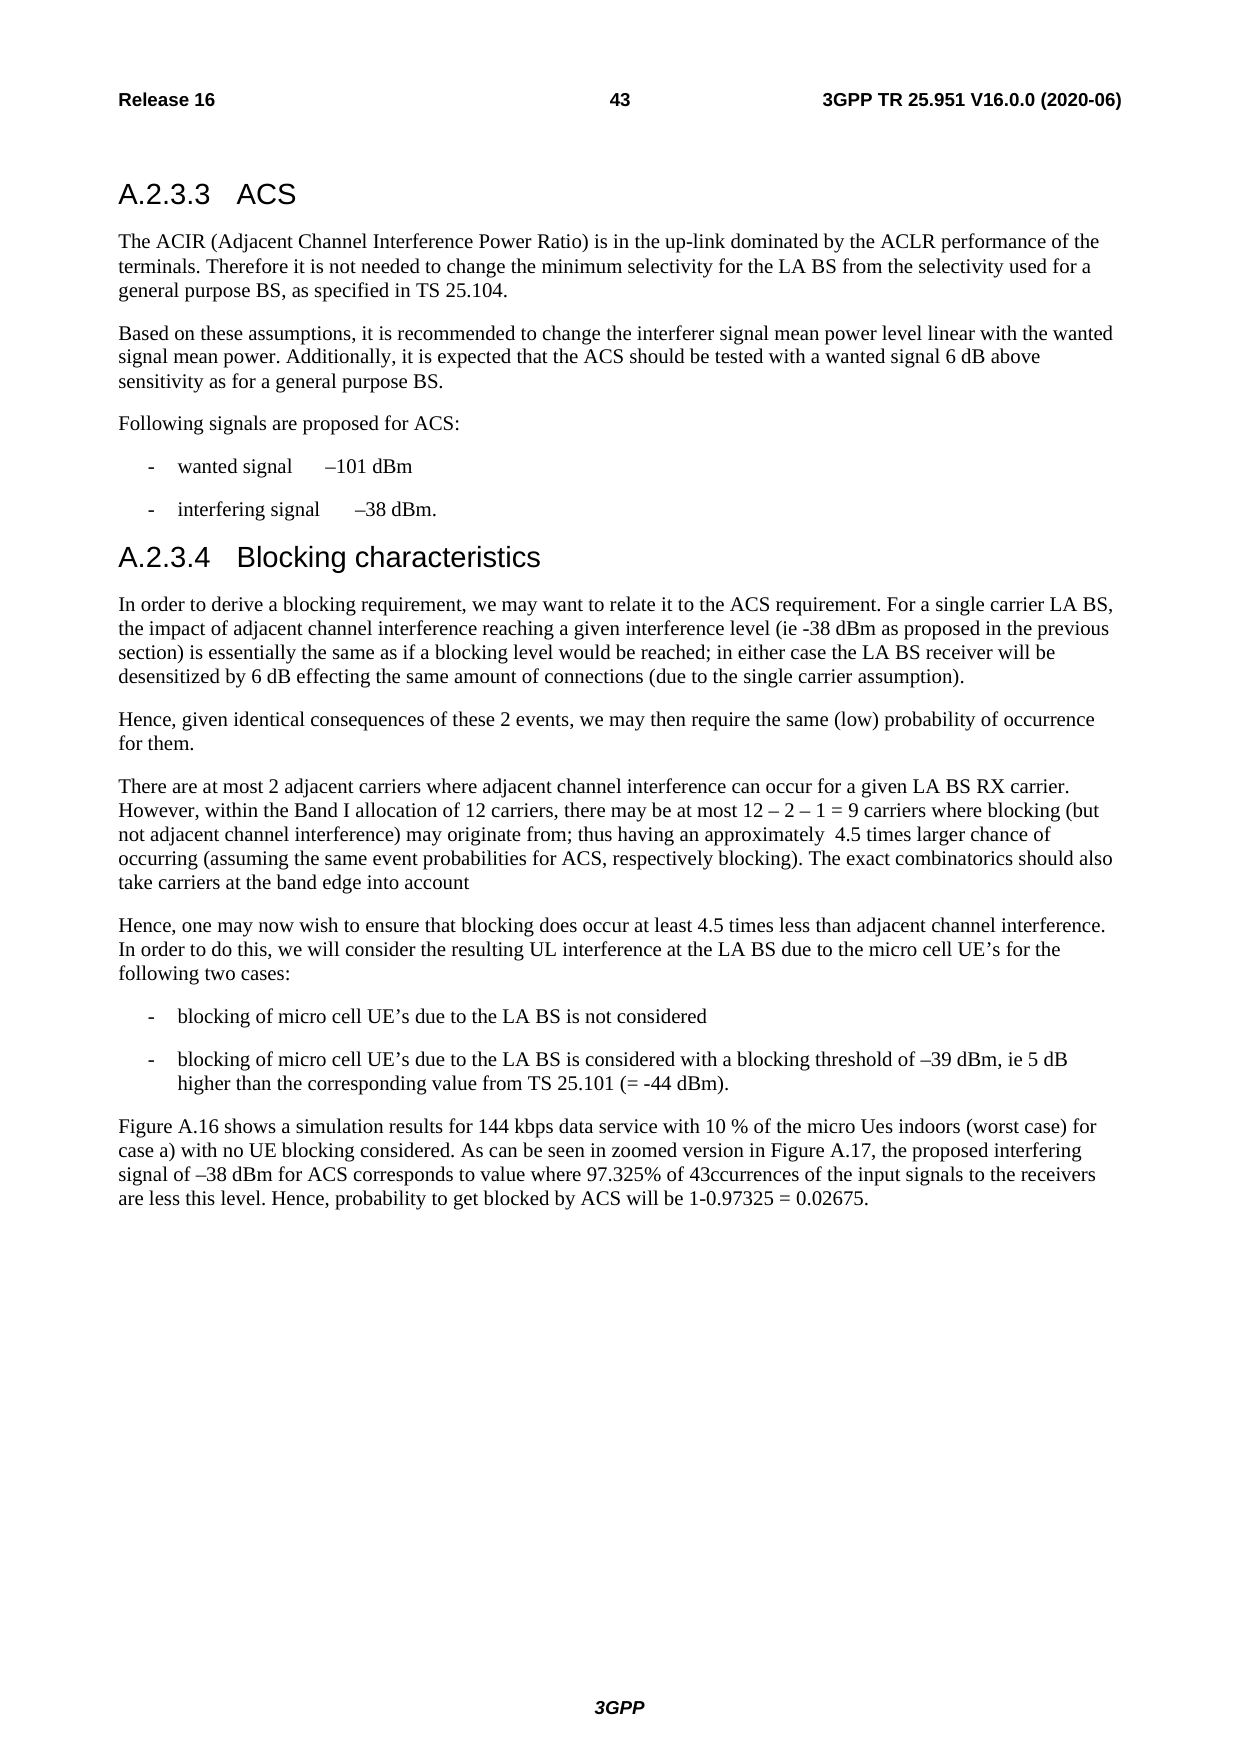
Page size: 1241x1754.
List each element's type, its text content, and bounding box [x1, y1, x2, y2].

text There are at most 2 adjacent carriers where adjacent channel interference can occur for a given LA BS RX carrier. However, within the Band I allocation of 12 carriers, there may be at most 12 – 2 – 1 = 9 carriers where blocking (but not adjacent channel interference) may originate from; thus having an approximately 4.5 times larger chance of occurring (assuming the same event probabilities for ACS, respectively blocking). The exact combinatorics should also take carriers at the band edge into account [118, 774, 1122, 894]
subtitle A.2.3.4 Blocking characteristics [118, 540, 1122, 573]
text Hence, one may now wish to ensure that blocking does occur at least 4.5 times less than adjacent channel interference. In order to do this, we will consider the resulting UL interference at the LA BS due to the micro cell UE’s for the following two cases: [118, 913, 1122, 985]
text Based on these assumptions, it is recommended to change the interferer signal mean power level linear with the wanted signal mean power. Additionally, it is expected that the ACS should be tested with a wanted signal 6 dB above sensitivity as for a general purpose BS. [118, 320, 1122, 393]
text - interfering signal –38 dBm. [148, 497, 1122, 521]
text In order to derive a blocking requirement, we may want to relate it to the ACS requirement. For a single carrier LA BS, the impact of adjacent channel interference reaching a given interference level (ie -38 dBm as proposed in the previous section) is essentially the same as if a blocking level would be reached; in either case the LA BS receiver will be desensitized by 6 dB effecting the same amount of connections (due to the single carrier assumption). [118, 592, 1122, 688]
text - blocking of micro cell UE’s due to the LA BS is considered with a blocking threshold of –39 dBm, ie 5 dB higher than the corresponding value from TS 25.101 (= -44 dBm). [148, 1047, 1122, 1095]
text Figure A.16 shows a simulation results for 144 kbps data service with 10 % of the micro Ues indoors (worst case) for case a) with no UE blocking considered. As can be seen in zoomed version in Figure A.17, the proposed interfering signal of –38 dBm for ACS corresponds to value where 97.325% of 43ccurrences of the input signals to the receivers are less this level. Hence, probability to get blocked by ACS will be 1-0.97325 = 0.02675. [118, 1114, 1122, 1210]
text Hence, given identical consequences of these 2 events, we may then require the same (low) probability of occurrence for them. [118, 707, 1122, 755]
text - wanted signal –101 dBm [148, 454, 1122, 478]
subtitle A.2.3.3 ACS [118, 177, 1122, 211]
text - blocking of micro cell UE’s due to the LA BS is not considered [148, 1004, 1122, 1028]
text Following signals are proposed for ACS: [118, 411, 1122, 435]
text The ACIR (Adjacent Channel Interference Power Ratio) is in the up-link dominated by the ACLR performance of the terminals. Therefore it is not needed to change the minimum selectivity for the LA BS from the selectivity used for a general purpose BS, as specified in TS 25.104. [118, 229, 1122, 302]
